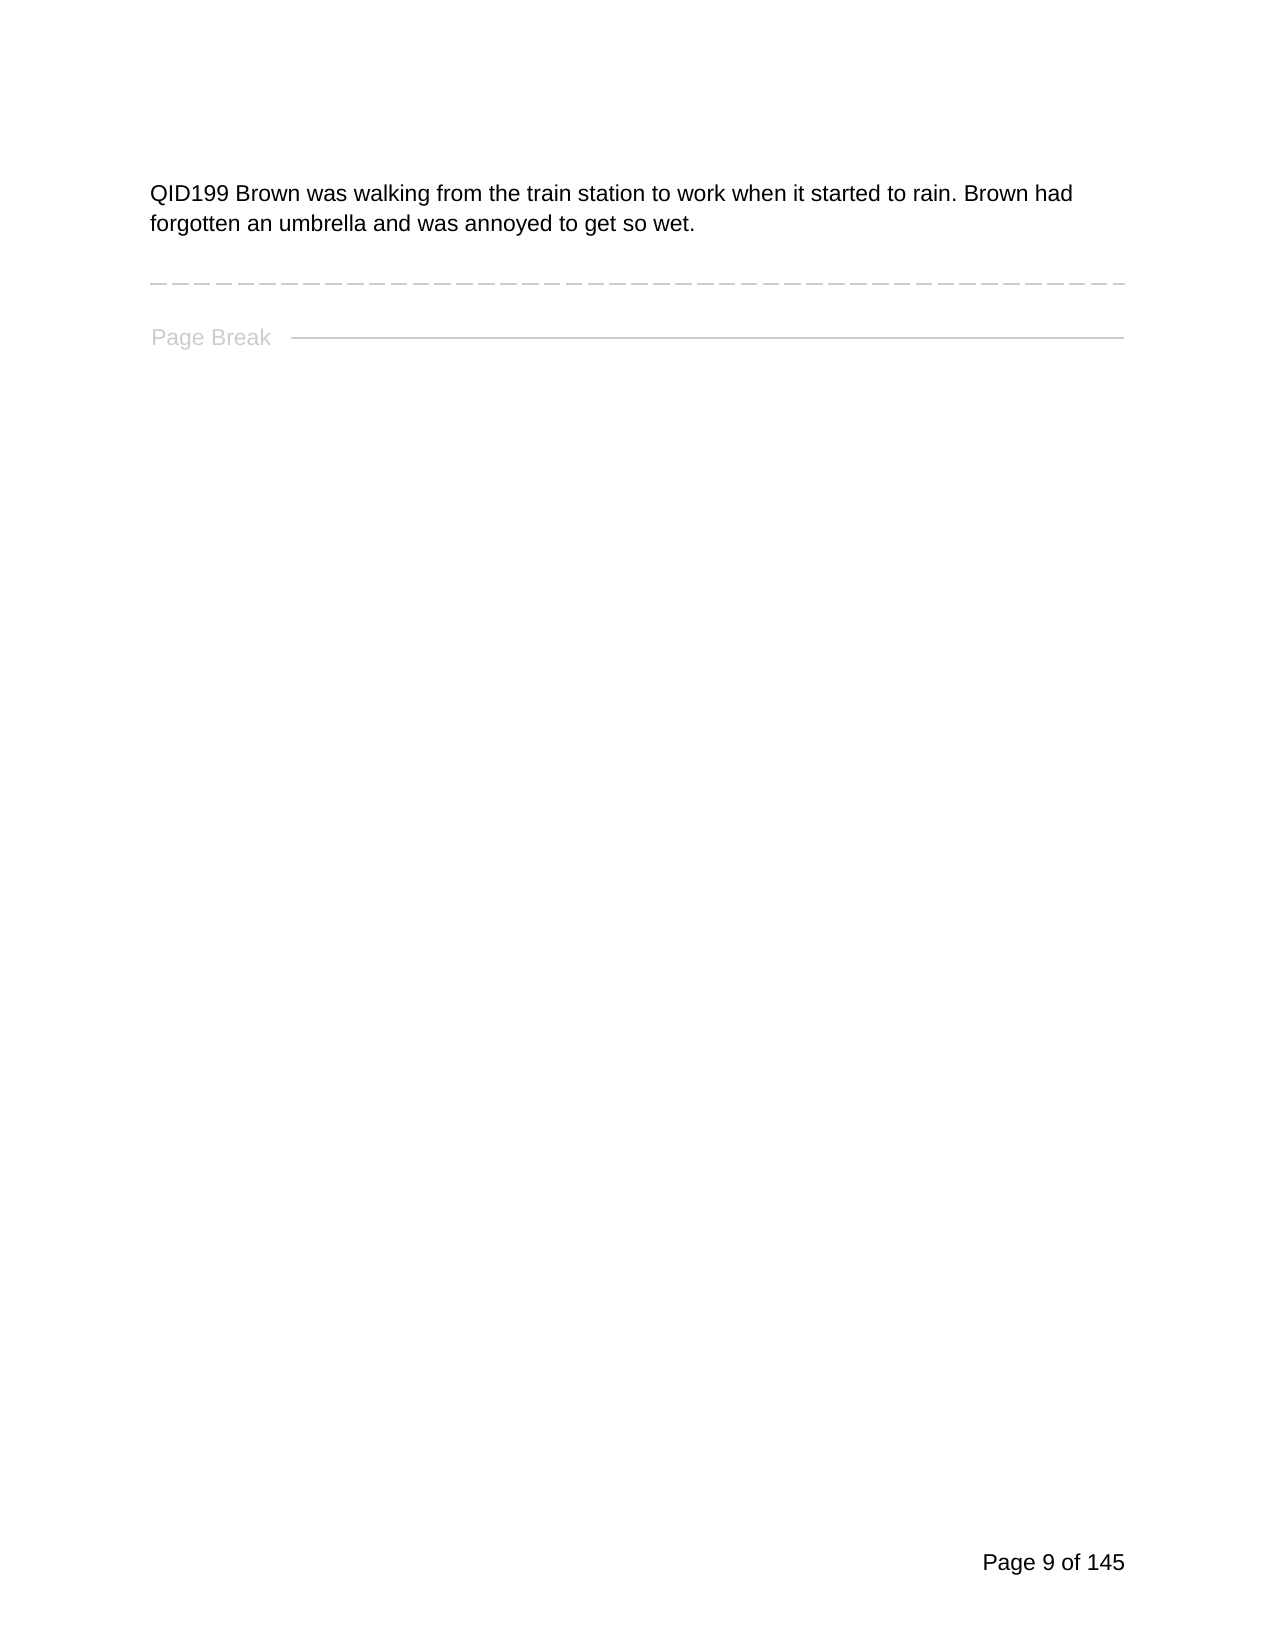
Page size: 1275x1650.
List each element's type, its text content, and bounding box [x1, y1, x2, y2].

text QID199 Brown was walking from the train station to work when it started to rain. Brown had forgotten an umbrella and was annoyed to get so wet. [150, 180, 1125, 237]
table_header [290, 324, 1125, 364]
table_header Page Break [150, 324, 290, 364]
